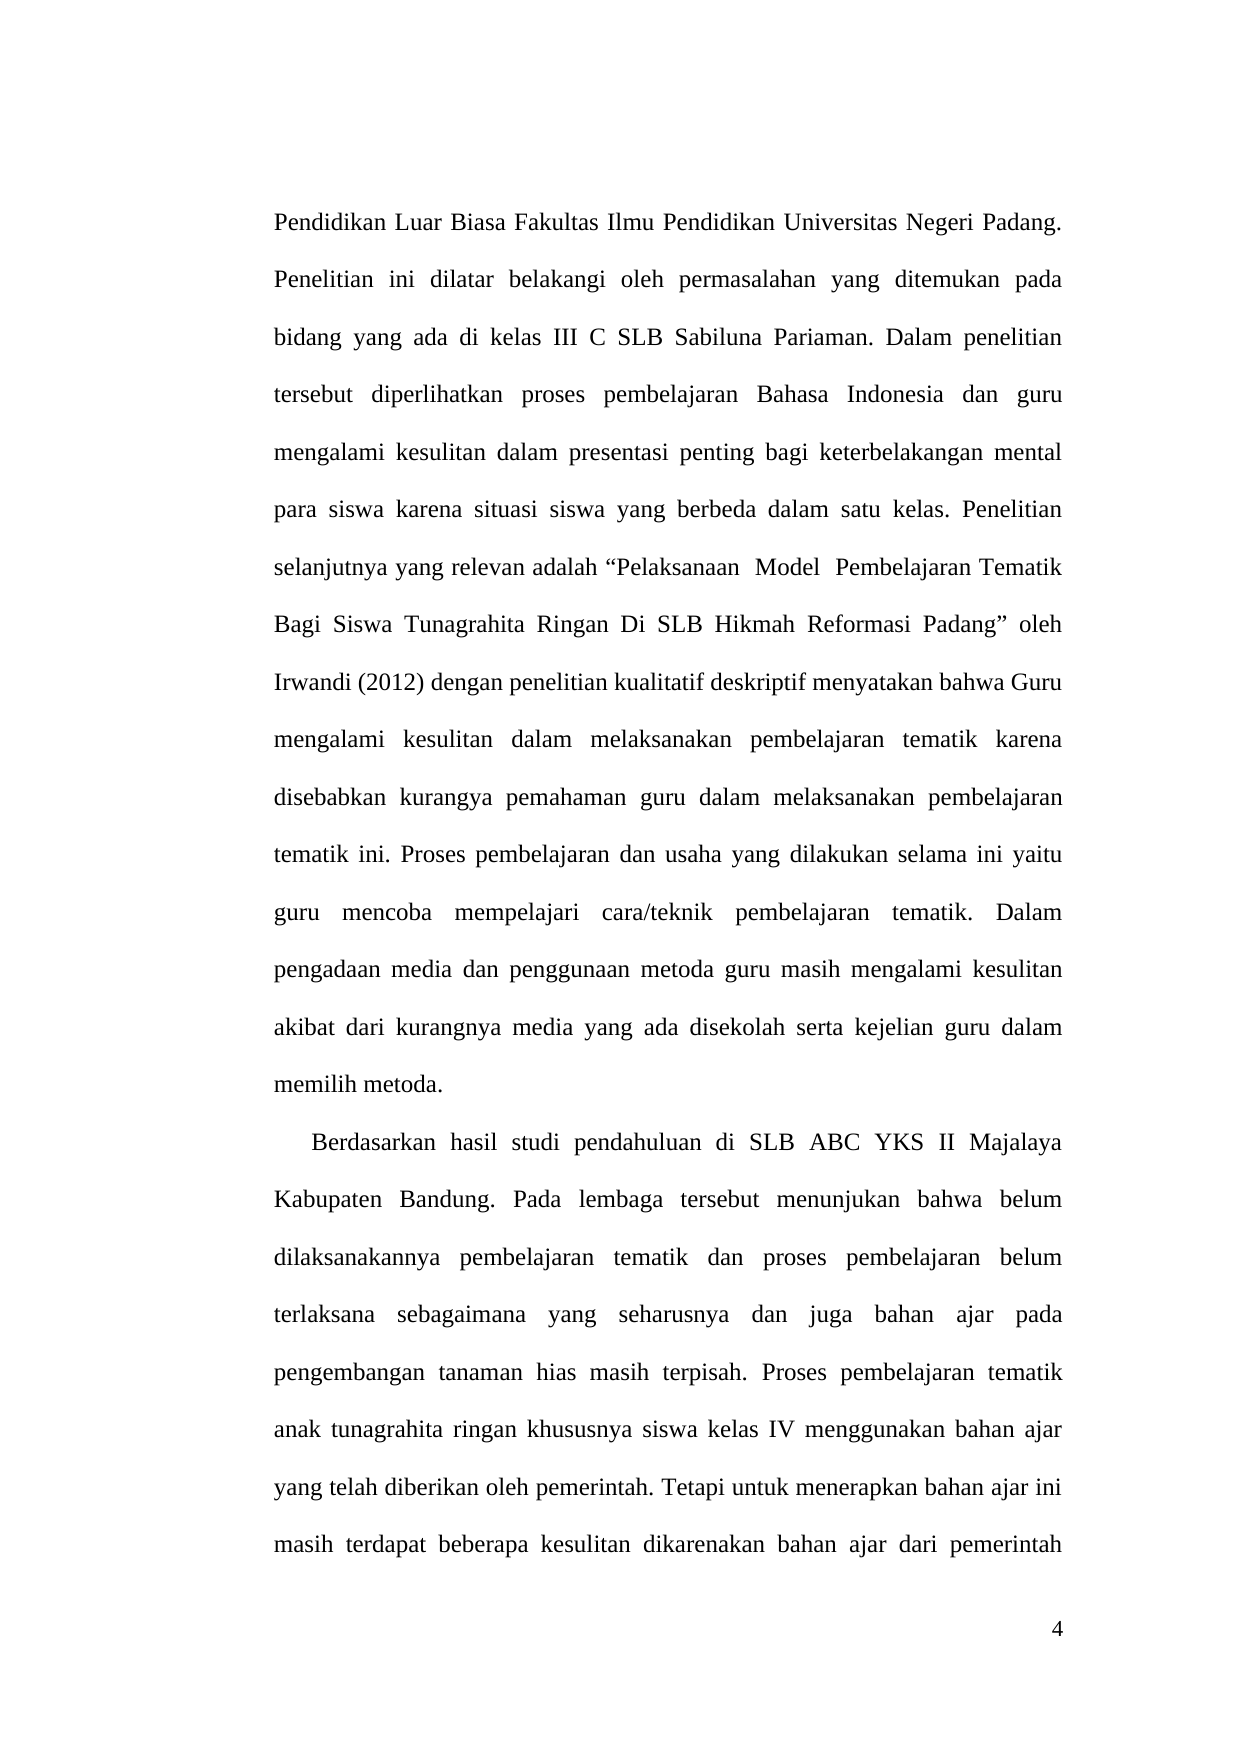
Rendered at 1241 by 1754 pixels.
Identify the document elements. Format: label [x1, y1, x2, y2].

text [274, 1127, 1063, 1558]
text [274, 207, 1063, 1098]
